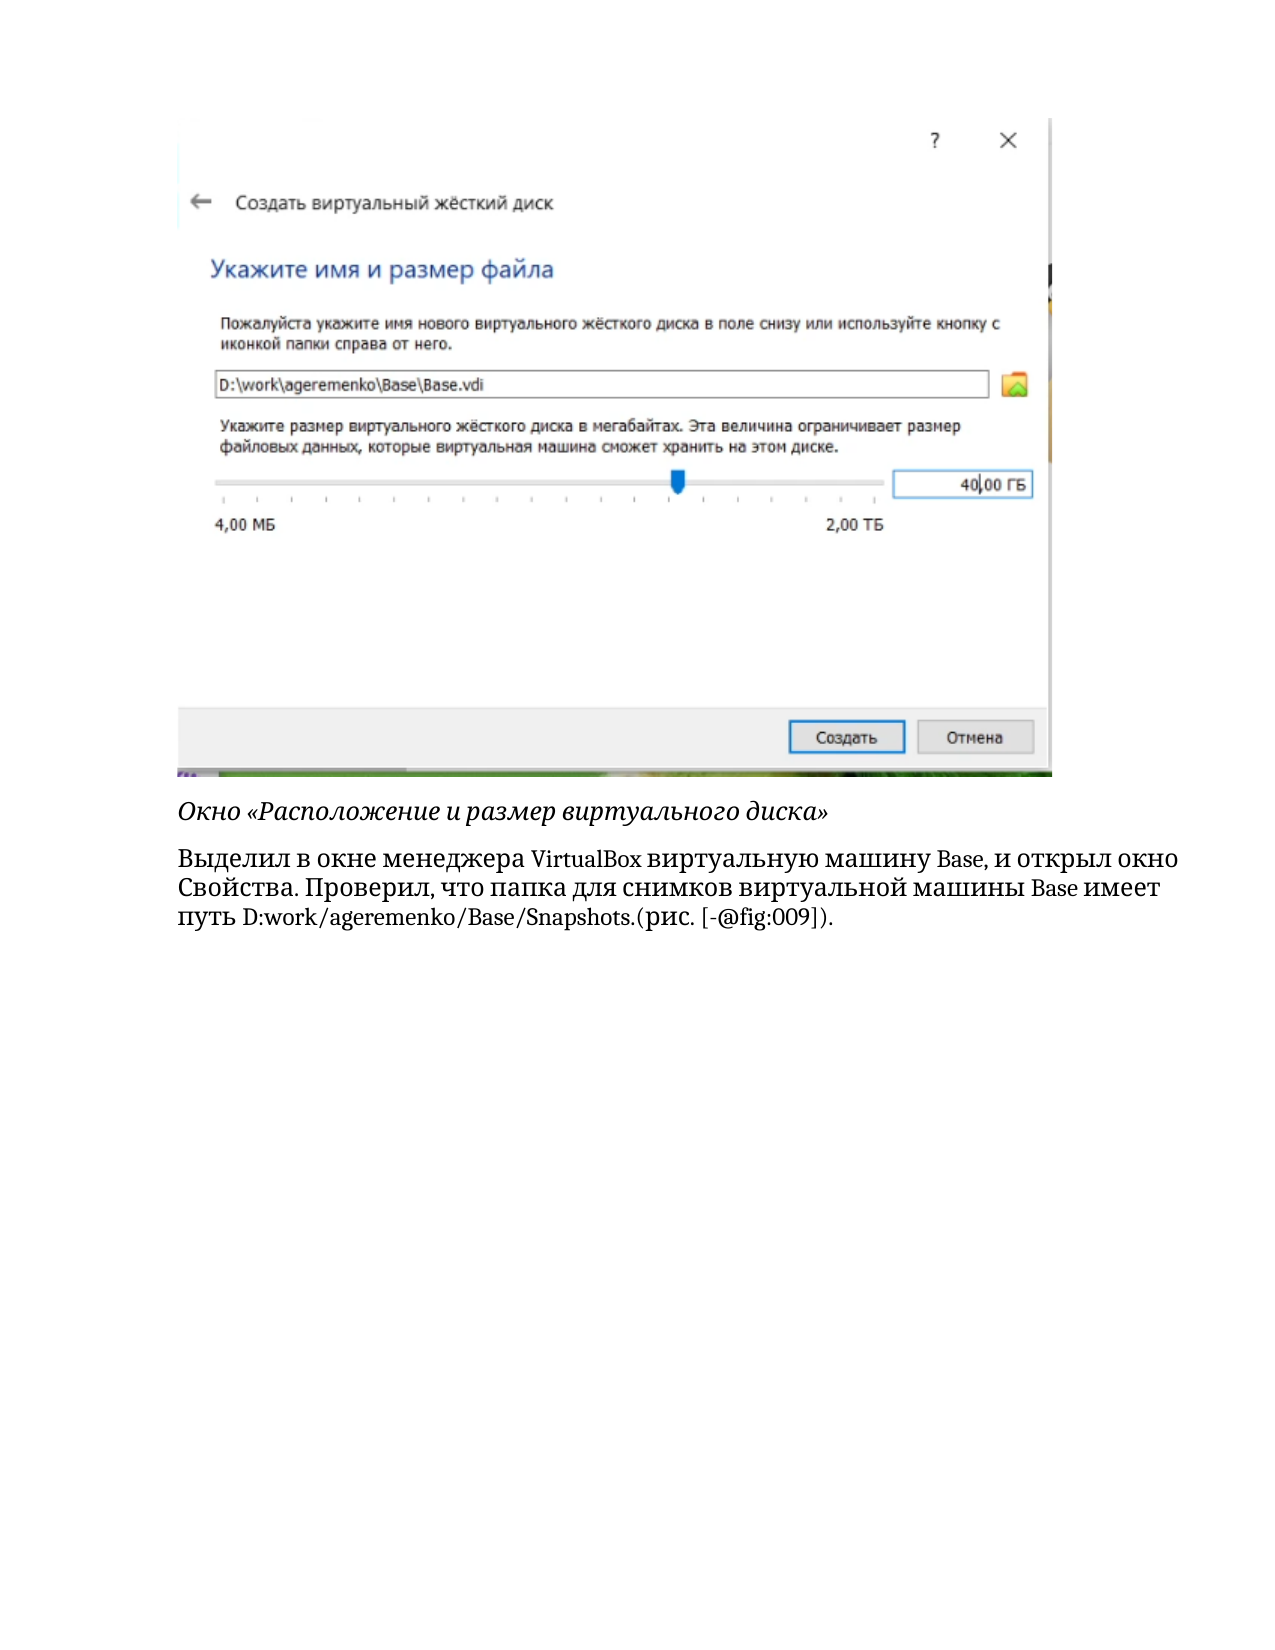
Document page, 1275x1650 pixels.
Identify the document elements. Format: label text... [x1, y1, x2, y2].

text Окно «Расположение и размер виртуального диска» [177, 798, 1186, 827]
picture [177, 118, 1053, 777]
text Выделил в окне менеджера VirtualBox виртуальную машину Base, и открыл окно Свойства. Проверил, что папка для снимков виртуальной машины Base имеет путь D:work/ageremenko/Base/Snapshots.(рис. [-@fig:009]). [177, 845, 1186, 932]
